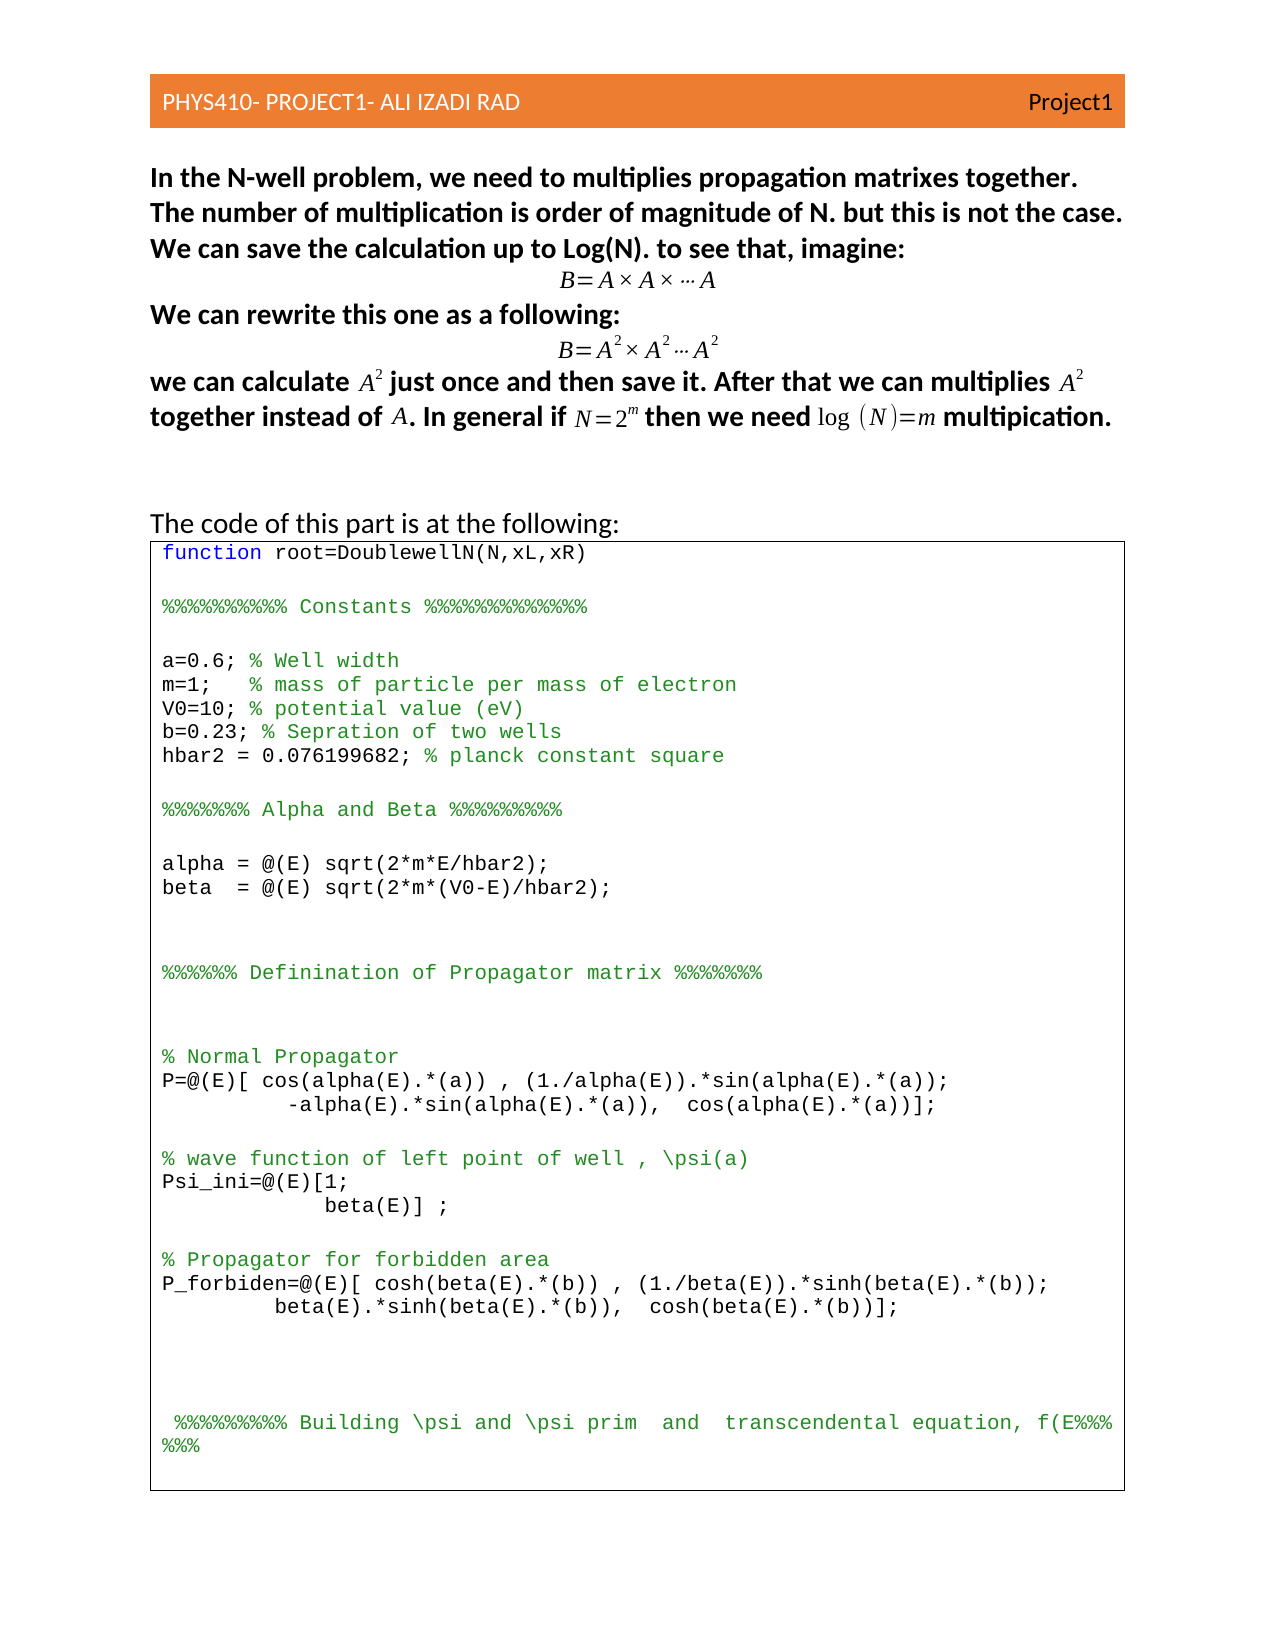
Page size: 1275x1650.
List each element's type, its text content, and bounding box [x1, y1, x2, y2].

text In the N-well problem, we need to multiplies propagation matrixes together. The number of multiplication is order of magnitude of N. but this is not the case. We can save the calculation up to Log(N). to see that, imagine: [150, 159, 1125, 266]
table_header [151, 542, 1124, 1489]
text The code of this part is at the following: [150, 505, 1125, 541]
text we can calculate just once and then save it. After that we can multiplies together instead of . In general if then we need multipication. [150, 363, 1125, 434]
text We can rewrite this one as a following: [150, 296, 1125, 332]
